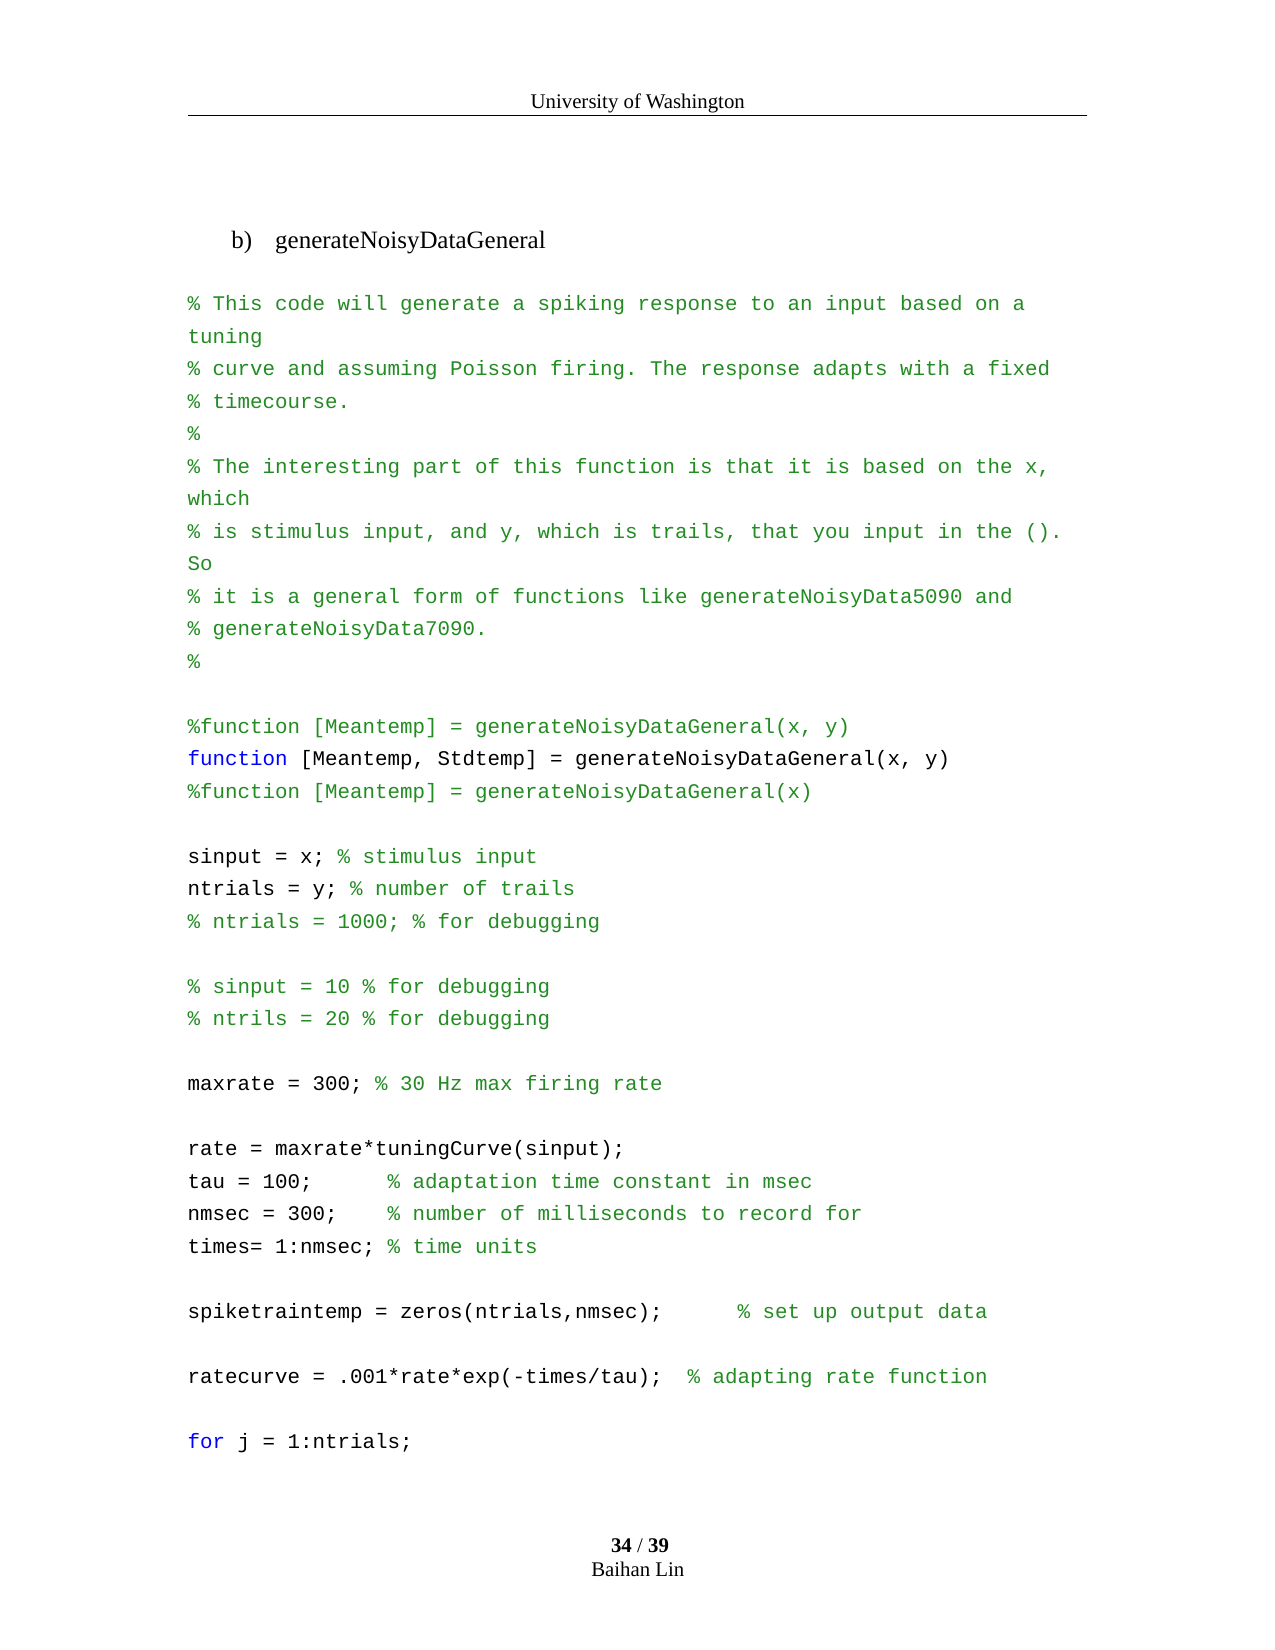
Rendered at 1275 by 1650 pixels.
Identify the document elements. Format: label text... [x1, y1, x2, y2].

text function [Meantemp, Stdtemp] = generateNoisyDataGeneral(x, y) [187, 744, 1087, 776]
text % The interesting part of this function is that it is based on the x, which [187, 451, 1087, 516]
text sinput = x; % stimulus input [187, 841, 1087, 874]
text % ntrils = 20 % for debugging [187, 1004, 1087, 1036]
text % [187, 419, 1087, 451]
text times= 1:nmsec; % time units [187, 1231, 1087, 1264]
text % This code will generate a spiking response to an input based on a tuning [187, 289, 1087, 354]
text % ntrials = 1000; % for debugging [187, 906, 1087, 939]
text ntrials = y; % number of trails [187, 874, 1087, 906]
text ratecurve = .001*rate*exp(-times/tau); % adapting rate function [187, 1361, 1087, 1394]
text maxrate = 300; % 30 Hz max firing rate [187, 1069, 1087, 1101]
text % sinput = 10 % for debugging [187, 971, 1087, 1004]
text %function [Meantemp] = generateNoisyDataGeneral(x) [187, 776, 1087, 809]
text % generateNoisyData7090. [187, 614, 1087, 646]
text % is stimulus input, and y, which is trails, that you input in the (). So [187, 516, 1087, 581]
list generateNoisyDataGeneral [231, 224, 1087, 256]
text % timecourse. [187, 386, 1087, 419]
text for j = 1:ntrials; [187, 1426, 1087, 1459]
text nmsec = 300; % number of milliseconds to record for [187, 1199, 1087, 1231]
text rate = maxrate*tuningCurve(sinput); [187, 1134, 1087, 1166]
text % [187, 646, 1087, 679]
text spiketraintemp = zeros(ntrials,nmsec); % set up output data [187, 1296, 1087, 1329]
text % curve and assuming Poisson firing. The response adapts with a fixed [187, 354, 1087, 386]
text tau = 100; % adaptation time constant in msec [187, 1166, 1087, 1199]
text % it is a general form of functions like generateNoisyData5090 and [187, 581, 1087, 614]
text %function [Meantemp] = generateNoisyDataGeneral(x, y) [187, 711, 1087, 744]
